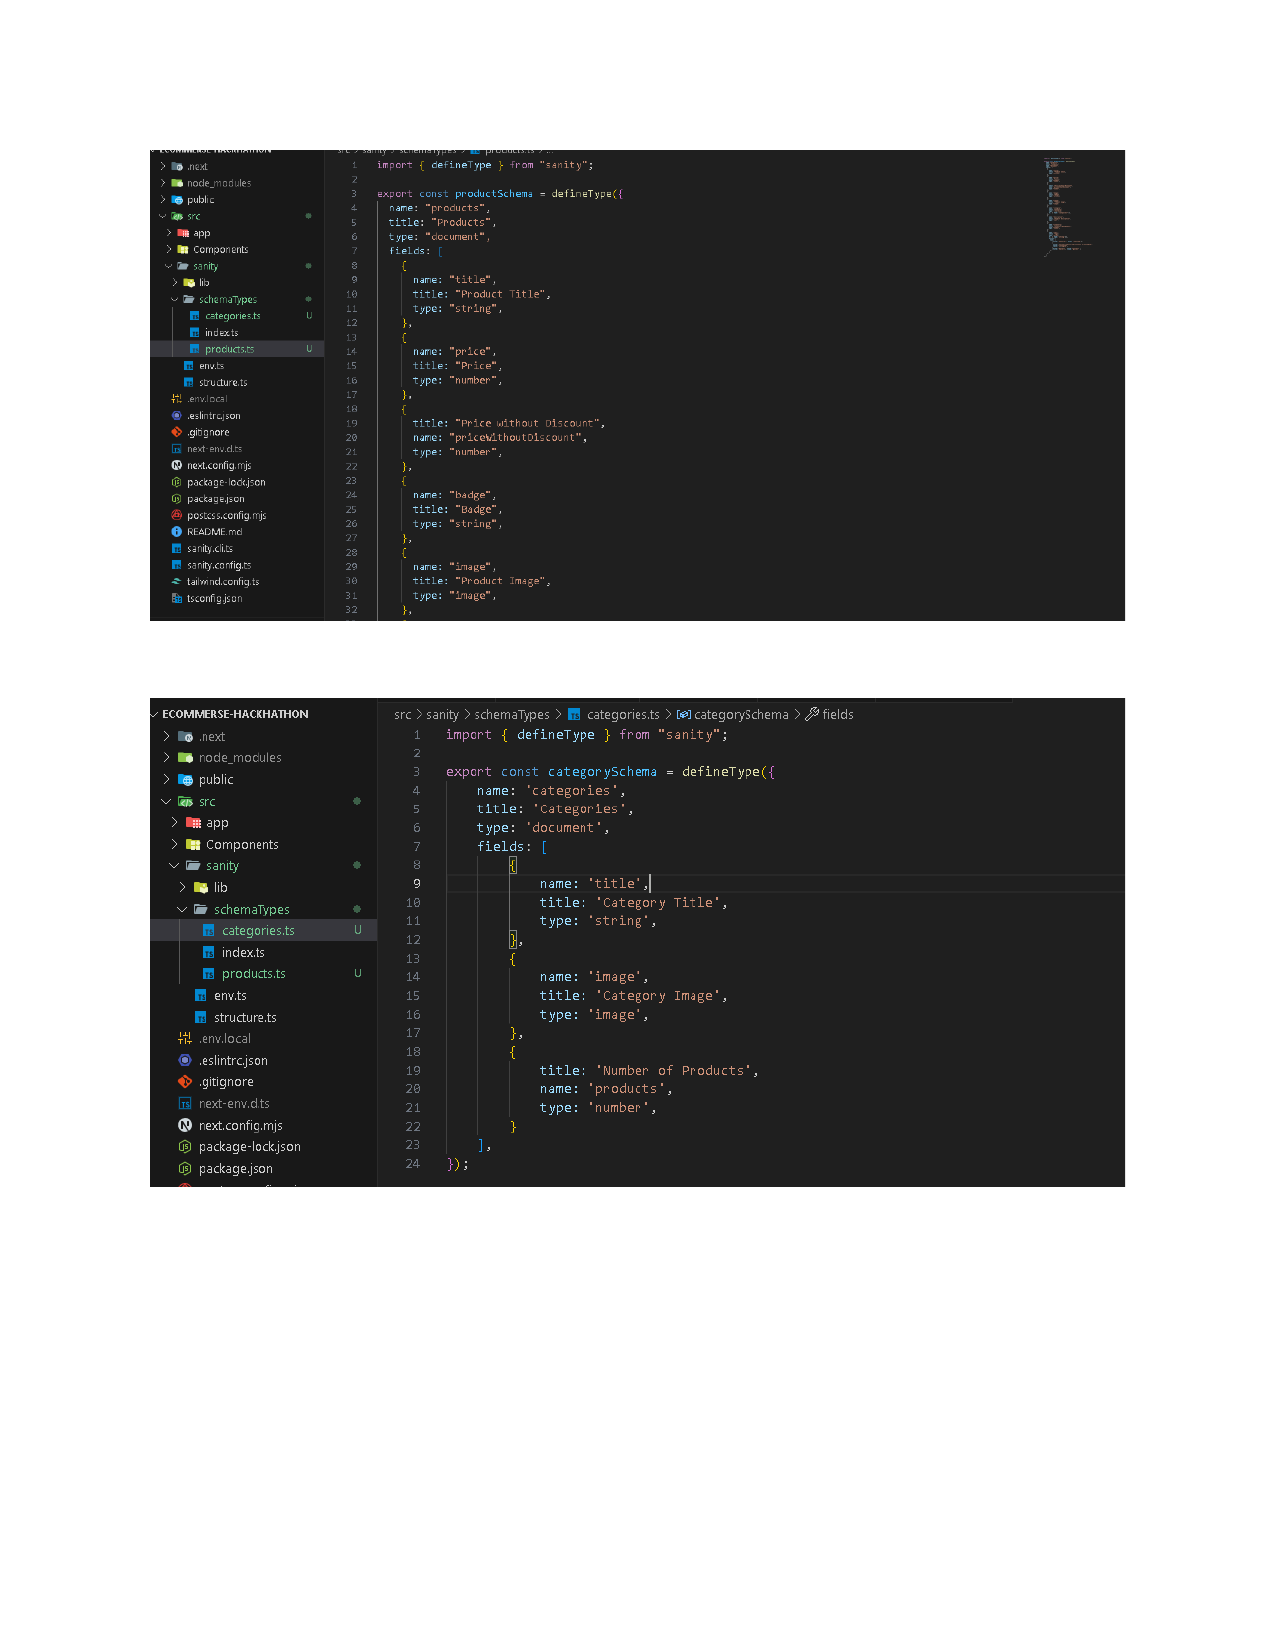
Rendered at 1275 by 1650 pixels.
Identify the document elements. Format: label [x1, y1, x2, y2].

picture [150, 698, 1125, 1187]
picture [150, 150, 1125, 621]
